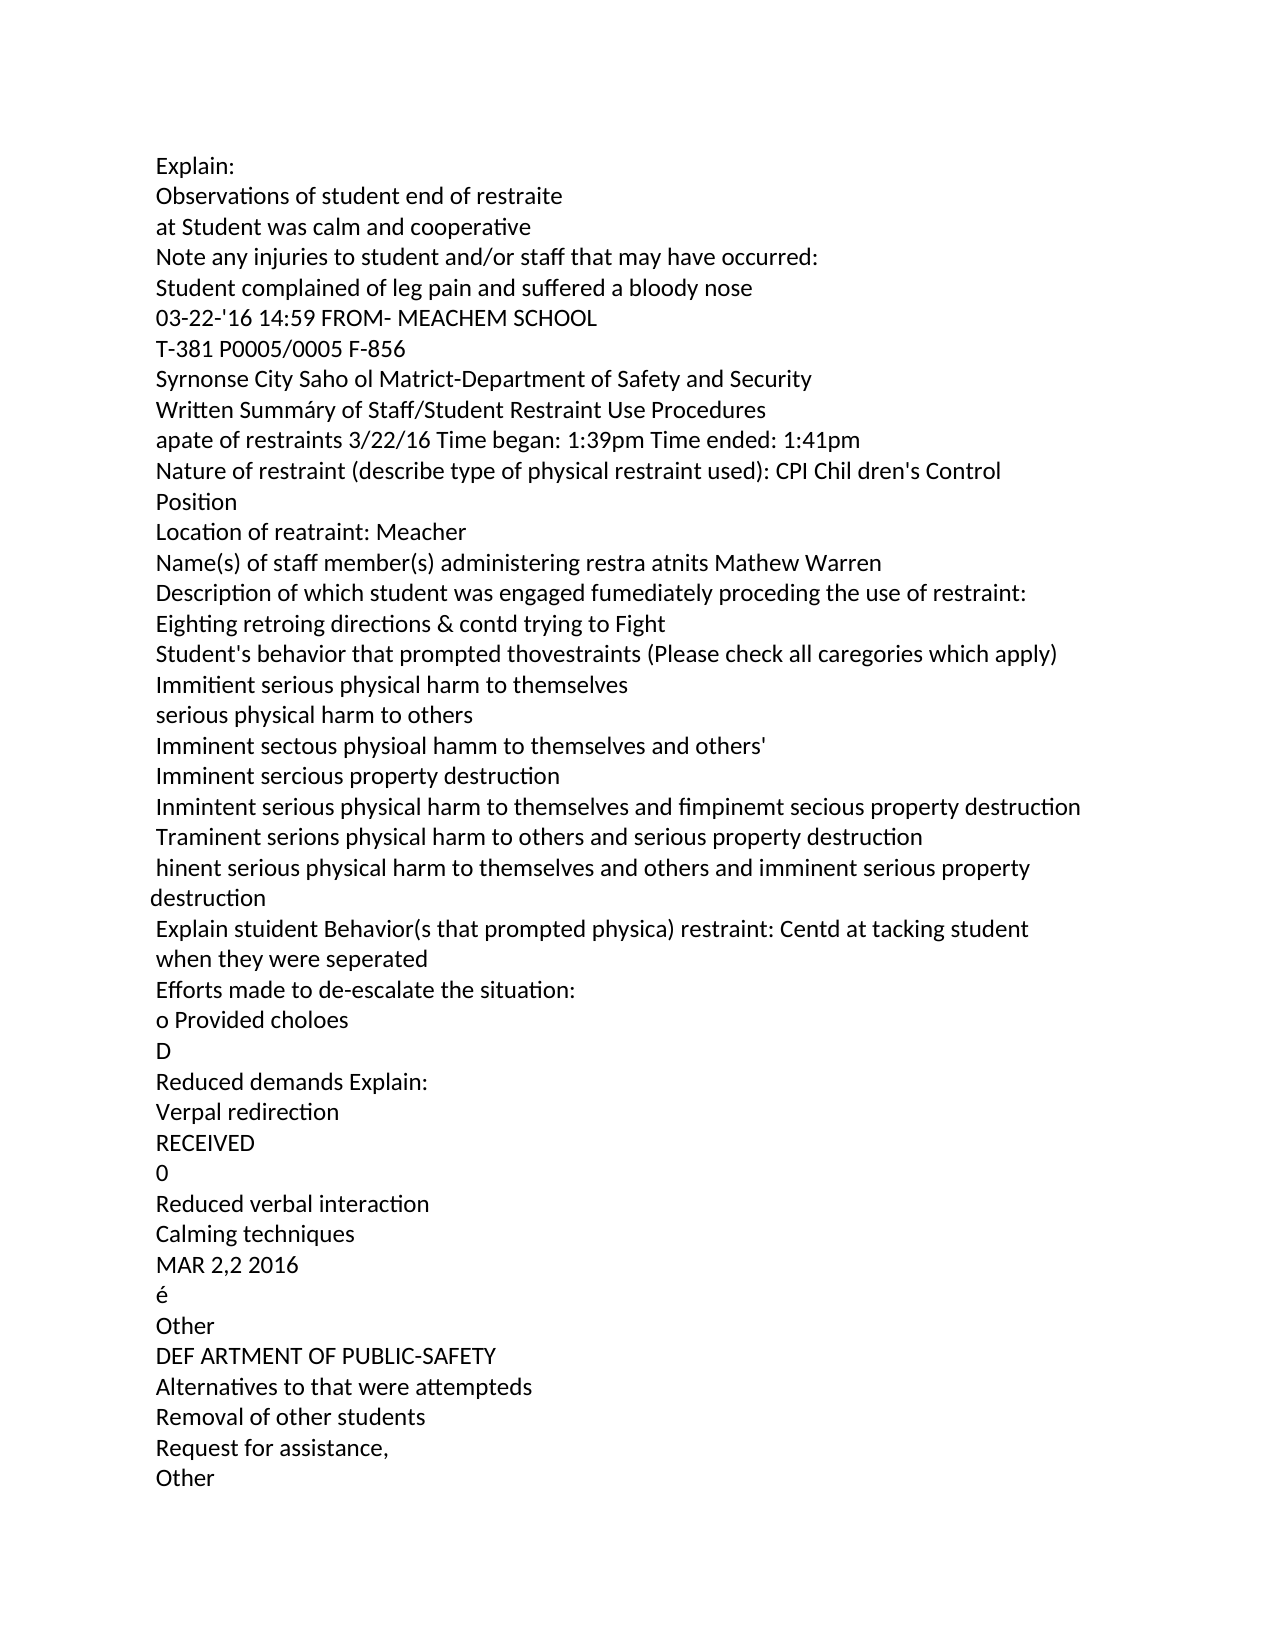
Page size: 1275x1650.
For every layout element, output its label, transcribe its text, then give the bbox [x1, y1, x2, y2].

text Request for assistance, [150, 1432, 1125, 1462]
text Observations of student end of restraite [150, 181, 1125, 211]
text Alternatives to that were attempteds [150, 1371, 1125, 1401]
text Written Summáry of Staff/Student Restraint Use Procedures [150, 394, 1125, 425]
text DEF ARTMENT OF PUBLIC-SAFETY [150, 1340, 1125, 1371]
text Explain stuident Behavior(s that prompted physica) restraint: Centd at tacking student [150, 913, 1125, 943]
text Removal of other students [150, 1401, 1125, 1432]
text at Student was calm and cooperative [150, 211, 1125, 242]
text Calming techniques [150, 1218, 1125, 1249]
text 03-22-'16 14:59 FROM- MEACHEM SCHOOL [150, 303, 1125, 333]
text Efforts made to de-escalate the situation: [150, 974, 1125, 1004]
text Explain: [150, 150, 1125, 181]
text Description of which student was engaged fumediately proceding the use of restraint: [150, 577, 1125, 608]
text o Provided choloes [150, 1004, 1125, 1035]
text Other [150, 1310, 1125, 1340]
text Other [150, 1462, 1125, 1493]
text RECEIVED [150, 1127, 1125, 1157]
text MAR 2,2 2016 [150, 1249, 1125, 1279]
text D [150, 1035, 1125, 1066]
text Student's behavior that prompted thovestraints (Please check all caregories which apply) [150, 638, 1125, 669]
text é [150, 1279, 1125, 1310]
text Traminent serions physical harm to others and serious property destruction [150, 821, 1125, 852]
text Inmintent serious physical harm to themselves and fimpinemt secious property destruction [150, 791, 1125, 821]
text Student complained of leg pain and suffered a bloody nose [150, 272, 1125, 303]
text Note any injuries to student and/or staff that may have occurred: [150, 242, 1125, 272]
text Immitient serious physical harm to themselves [150, 669, 1125, 699]
text Verpal redirection [150, 1096, 1125, 1127]
text when they were seperated [150, 943, 1125, 974]
text hinent serious physical harm to themselves and others and imminent serious property destruction [150, 852, 1125, 913]
text Eighting retroing directions & contd trying to Fight [150, 608, 1125, 638]
text apate of restraints 3/22/16 Time began: 1:39pm Time ended: 1:41pm [150, 425, 1125, 455]
text Reduced demands Explain: [150, 1066, 1125, 1096]
text Nature of restraint (describe type of physical restraint used): CPI Chil dren's Control [150, 455, 1125, 486]
text Imminent sercious property destruction [150, 760, 1125, 791]
text Position [150, 486, 1125, 516]
text Imminent sectous physioal hamm to themselves and others' [150, 730, 1125, 760]
text Syrnonse City Saho ol Matrict-Department of Safety and Security [150, 364, 1125, 394]
text 0 [150, 1157, 1125, 1188]
text Name(s) of staff member(s) administering restra atnits Mathew Warren [150, 547, 1125, 577]
text Reduced verbal interaction [150, 1188, 1125, 1218]
text serious physical harm to others [150, 699, 1125, 730]
text T-381 P0005/0005 F-856 [150, 333, 1125, 364]
text Location of reatraint: Meacher [150, 516, 1125, 547]
